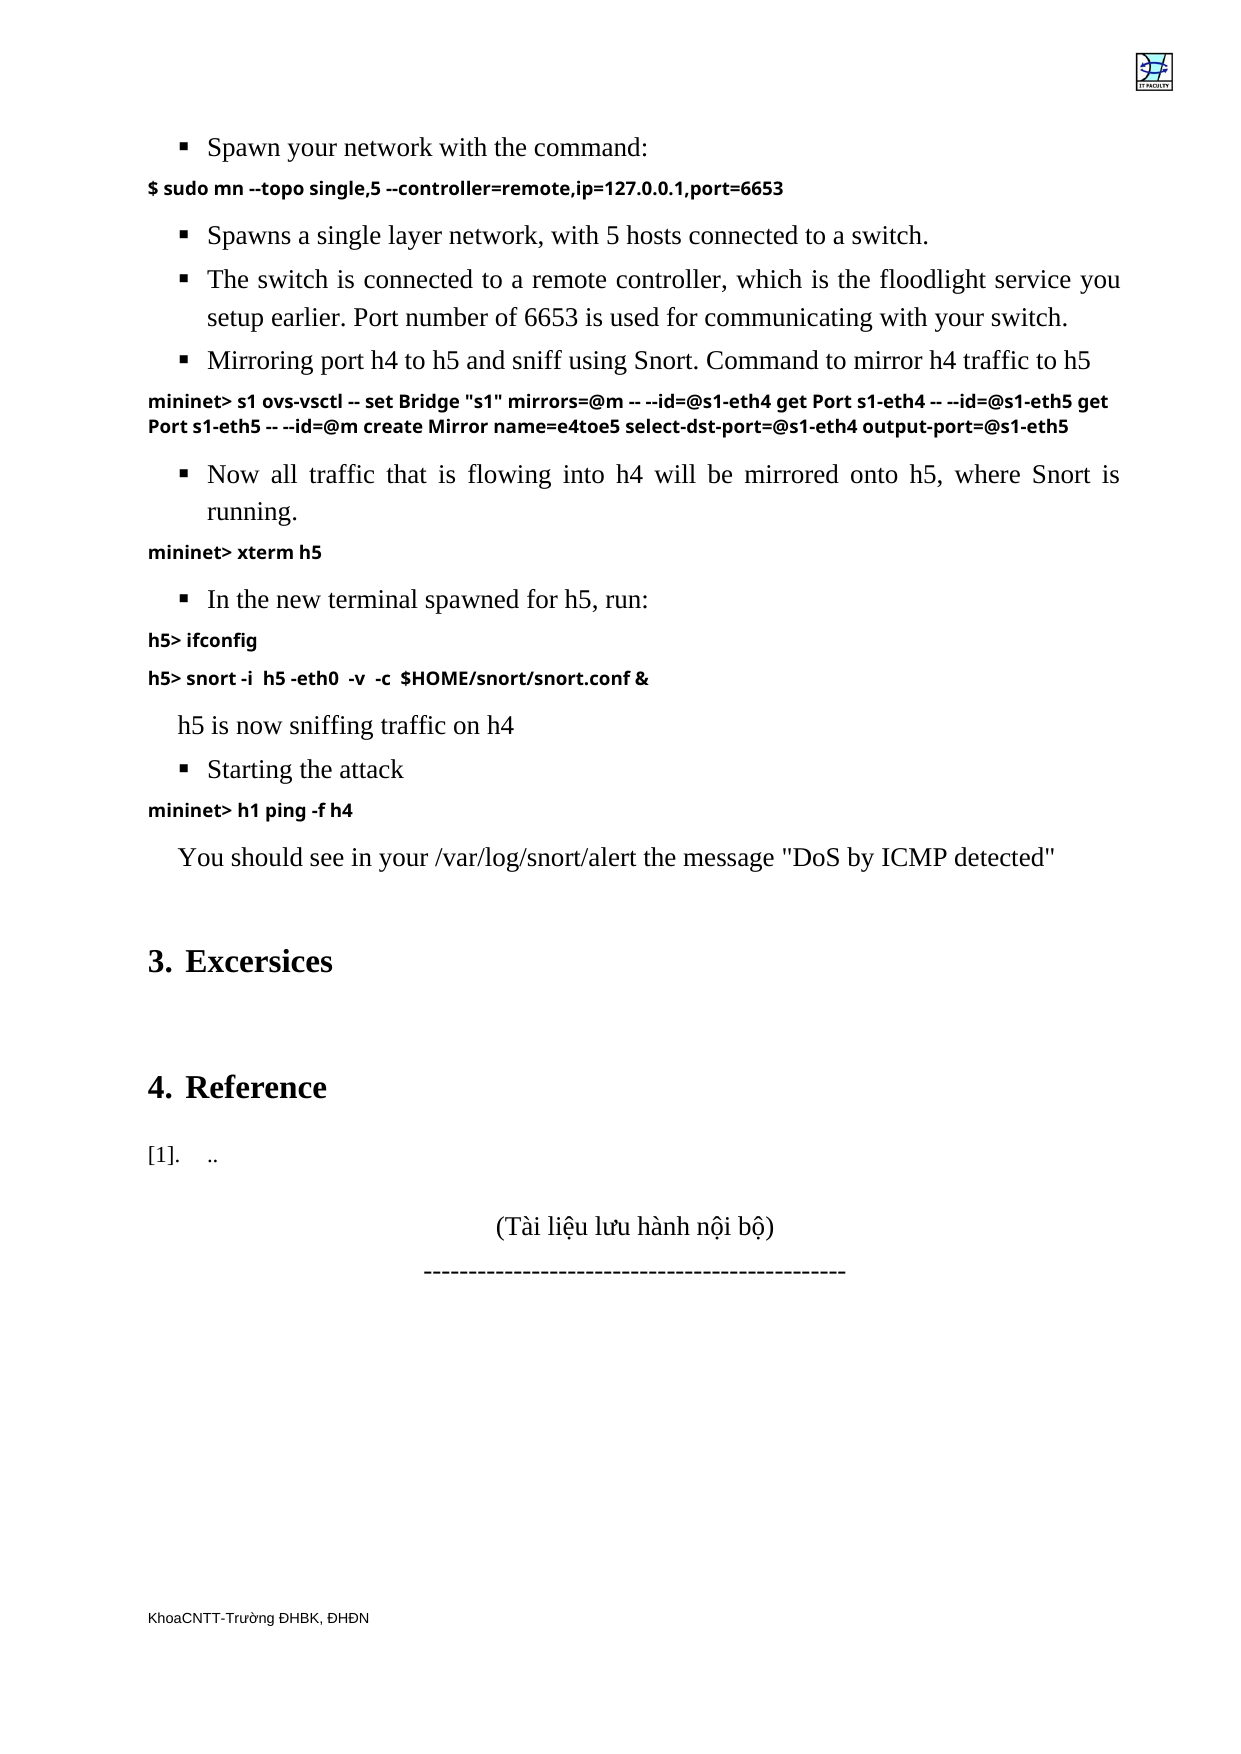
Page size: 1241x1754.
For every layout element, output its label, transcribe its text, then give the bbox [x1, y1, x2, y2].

text mininet> xterm h5 [148, 539, 1122, 564]
text h5> snort -i h5 -eth0 -v -c $HOME/snort/snort.conf & [148, 665, 1122, 691]
text You should see in your /var/log/snort/alert the message "DoS by ICMP detected" [148, 835, 1122, 872]
text Spawn your network with the command: [177, 125, 1122, 162]
subtitle Reference [148, 1067, 1122, 1105]
text The switch is connected to a remote controller, which is the floodlight service you setup earlier. Port number of 6653 is used for communicating with your switch. [177, 257, 1122, 332]
text ----------------------------------------------- [148, 1248, 1122, 1285]
picture [1134, 52, 1174, 92]
text (Tài liệu lưu hành nội bộ) [148, 1204, 1122, 1241]
text Starting the attack [177, 747, 1122, 784]
text Mirroring port h4 to h5 and sniff using Snort. Command to mirror h4 traffic to h5 [177, 338, 1122, 376]
text $ sudo mn --topo single,5 --controller=remote,ip=127.0.0.1,port=6653 [148, 175, 1122, 201]
subtitle Excersices [148, 941, 1122, 979]
text mininet> s1 ovs-vsctl -- set Bridge "s1" mirrors=@m -- --id=@s1-eth4 get Port s1-eth4 -- --id=@s1-eth5 get Port s1-eth5 -- --id=@m create Mirror name=e4toe5 select-dst-port=@s1-eth4 output-port=@s1-eth5 [148, 388, 1122, 439]
text .. [148, 1130, 1122, 1168]
text mininet> h1 ping -f h4 [148, 797, 1122, 822]
text Now all traffic that is flowing into h4 will be mirrored onto h5, where Snort is running. [177, 452, 1122, 527]
text h5 is now sniffing traffic on h4 [148, 703, 1122, 741]
text Spawns a single layer network, with 5 hosts connected to a switch. [177, 213, 1122, 251]
text h5> ifconfig [148, 627, 1122, 653]
text In the new terminal spawned for h5, run: [177, 577, 1122, 614]
